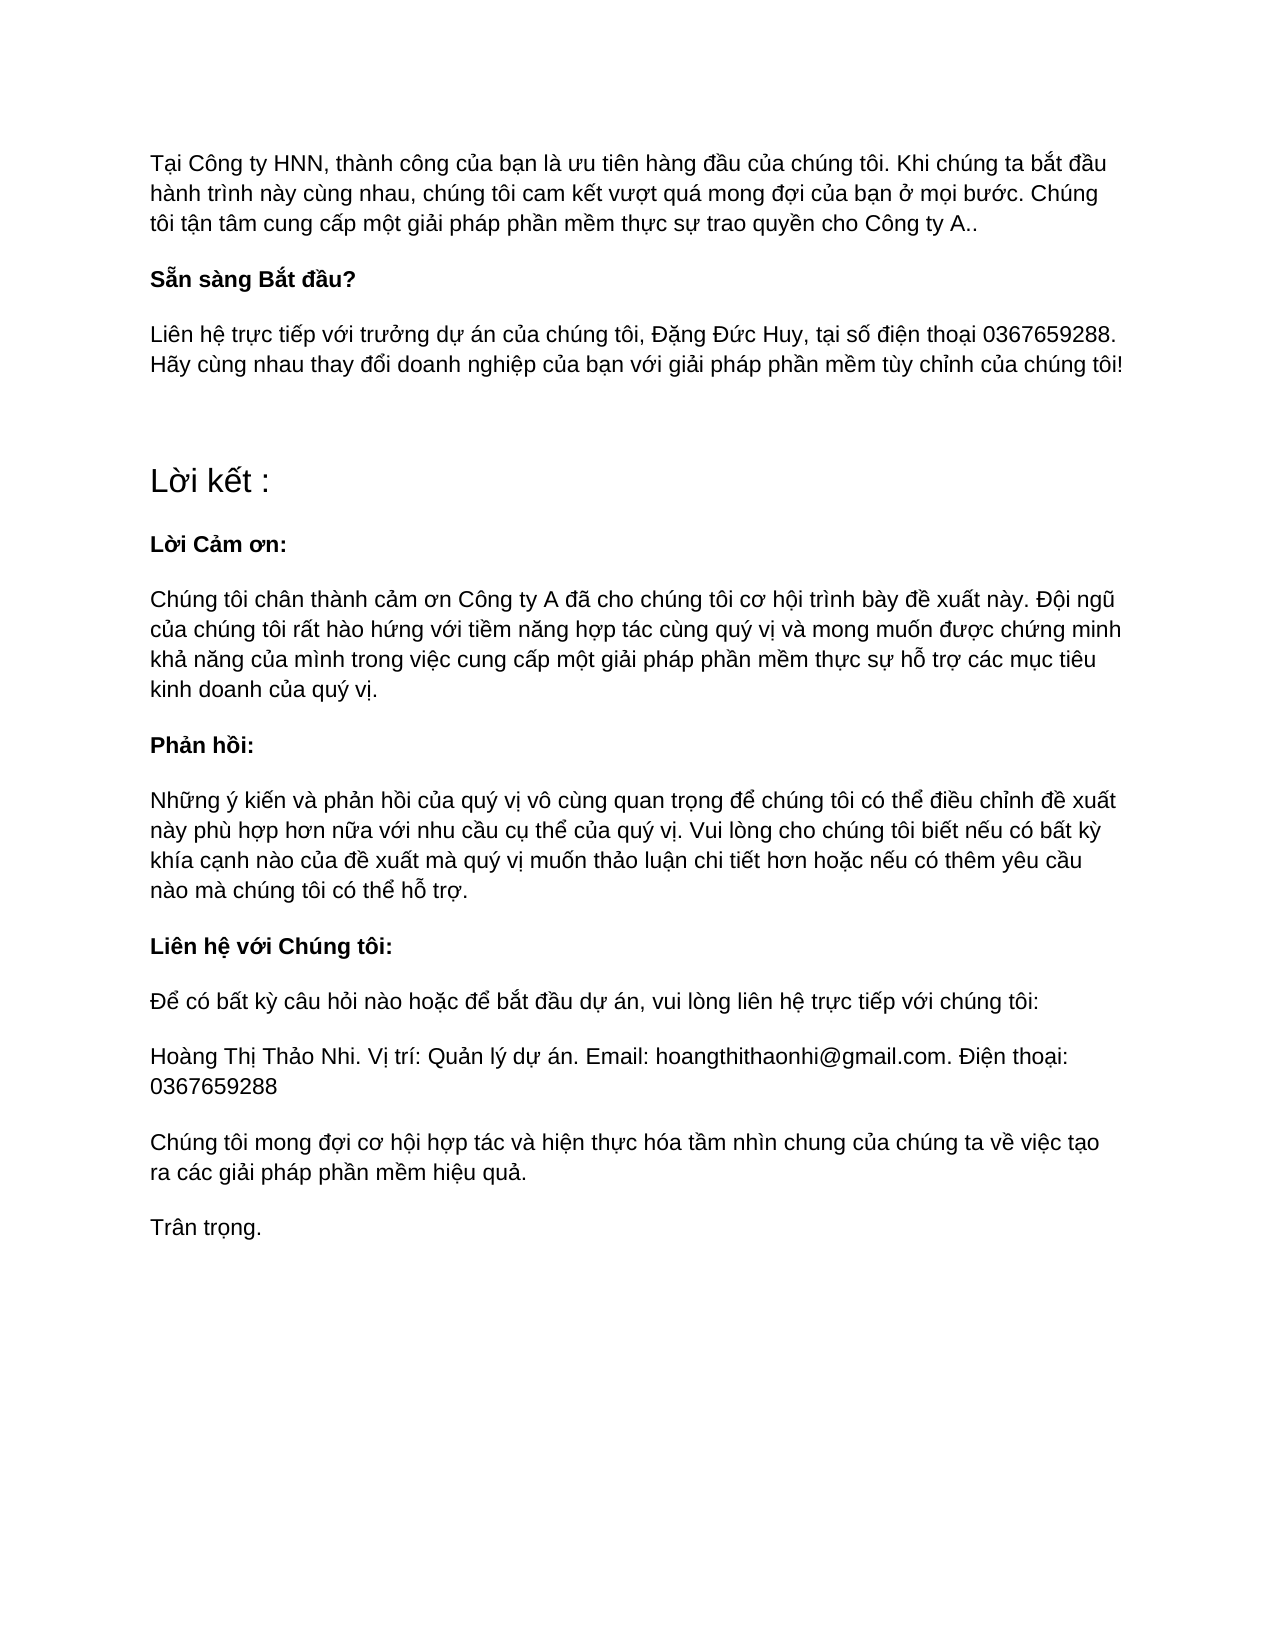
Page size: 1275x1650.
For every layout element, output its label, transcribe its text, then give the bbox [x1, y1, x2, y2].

text Trân trọng. [150, 1214, 1125, 1240]
text Hoàng Thị Thảo Nhi. Vị trí: Quản lý dự án. Email: hoangthithaonhi@gmail.com. Điện thoại: 0367659288 [150, 1043, 1125, 1100]
text Sẵn sàng Bắt đầu? [150, 266, 1125, 292]
text Phản hồi: [150, 732, 1125, 758]
text Lời Cảm ơn: [150, 531, 1125, 557]
subtitle Lời kết : [150, 461, 1125, 500]
text Để có bất kỳ câu hỏi nào hoặc để bắt đầu dự án, vui lòng liên hệ trực tiếp với chúng tôi: [150, 988, 1125, 1014]
text Chúng tôi chân thành cảm ơn Công ty A đã cho chúng tôi cơ hội trình bày đề xuất này. Đội ngũ của chúng tôi rất hào hứng với tiềm năng hợp tác cùng quý vị và mong muốn được chứng minh khả năng của mình trong việc cung cấp một giải pháp phần mềm thực sự hỗ trợ các mục tiêu kinh doanh của quý vị. [150, 586, 1125, 703]
text Liên hệ với Chúng tôi: [150, 933, 1125, 959]
text Những ý kiến và phản hồi của quý vị vô cùng quan trọng để chúng tôi có thể điều chỉnh đề xuất này phù hợp hơn nữa với nhu cầu cụ thể của quý vị. Vui lòng cho chúng tôi biết nếu có bất kỳ khía cạnh nào của đề xuất mà quý vị muốn thảo luận chi tiết hơn hoặc nếu có thêm yêu cầu nào mà chúng tôi có thể hỗ trợ. [150, 787, 1125, 904]
text Tại Công ty HNN, thành công của bạn là ưu tiên hàng đầu của chúng tôi. Khi chúng ta bắt đầu hành trình này cùng nhau, chúng tôi cam kết vượt quá mong đợi của bạn ở mọi bước. Chúng tôi tận tâm cung cấp một giải pháp phần mềm thực sự trao quyền cho Công ty A.. [150, 150, 1125, 237]
text Chúng tôi mong đợi cơ hội hợp tác và hiện thực hóa tầm nhìn chung của chúng ta về việc tạo ra các giải pháp phần mềm hiệu quả. [150, 1128, 1125, 1185]
text Liên hệ trực tiếp với trưởng dự án của chúng tôi, Đặng Đức Huy, tại số điện thoại 0367659288. Hãy cùng nhau thay đổi doanh nghiệp của bạn với giải pháp phần mềm tùy chỉnh của chúng tôi! [150, 321, 1125, 377]
